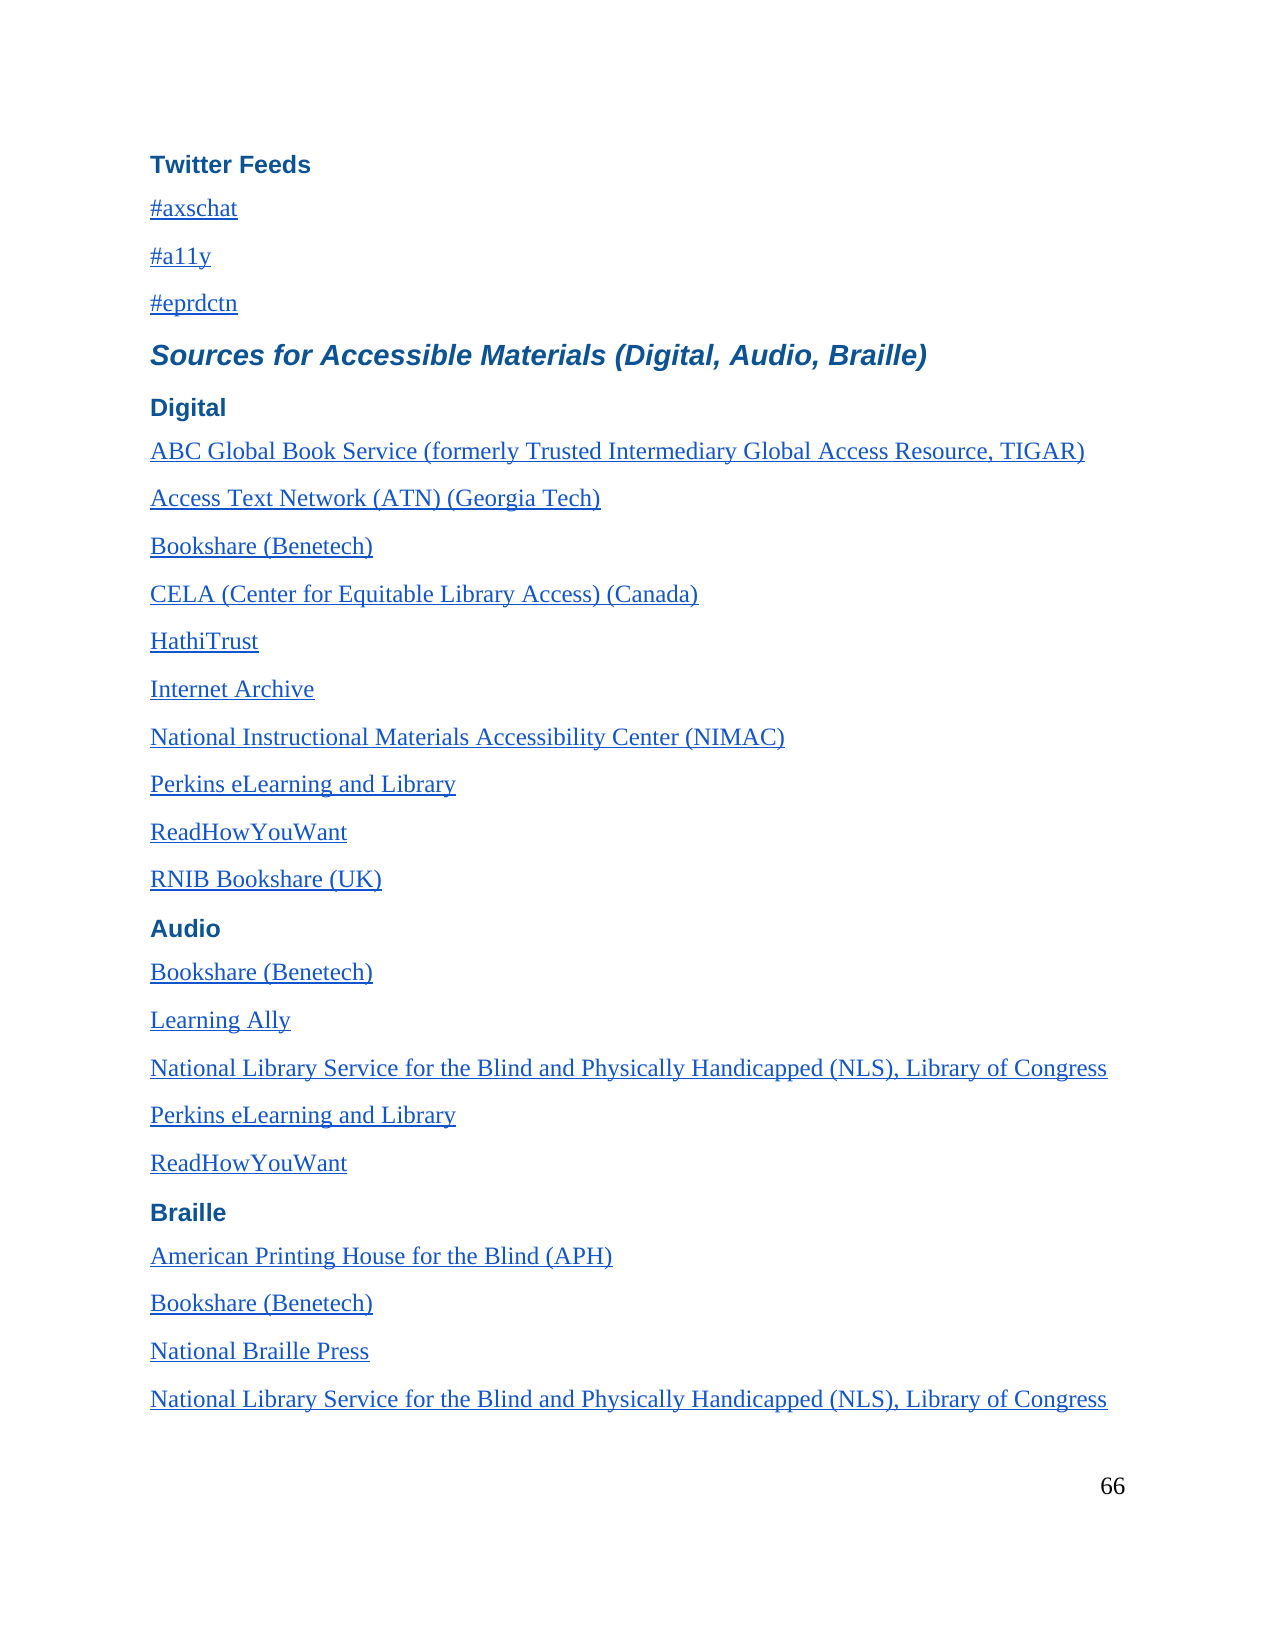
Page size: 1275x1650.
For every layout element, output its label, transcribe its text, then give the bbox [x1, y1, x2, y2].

text Perkins eLearning and Library [150, 1100, 1125, 1129]
text #eprdctn [150, 288, 1125, 317]
text ABC Global Book Service (formerly Trusted Intermediary Global Access Resource, TIGAR) [150, 436, 1125, 465]
text ReadHowYouWant [150, 1148, 1125, 1177]
subtitle Digital [150, 393, 1125, 421]
text National Instructional Materials Accessibility Center (NIMAC) [150, 722, 1125, 750]
text CELA (Center for Equitable Library Access) (Canada) [150, 579, 1125, 607]
text ReadHowYouWant [150, 817, 1125, 846]
text Internet Archive [150, 674, 1125, 703]
text National Library Service for the Blind and Physically Handicapped (NLS), Library of Congress [150, 1053, 1125, 1081]
text HathiTrust [150, 626, 1125, 655]
text RNIB Bookshare (UK) [150, 864, 1125, 893]
text Perkins eLearning and Library [150, 769, 1125, 798]
subtitle Sources for Accessible Materials (Digital, Audio, Braille) [150, 338, 1125, 372]
text #axschat [150, 193, 1125, 222]
text Bookshare (Benetech) [150, 531, 1125, 560]
text National Library Service for the Blind and Physically Handicapped (NLS), Library of Congress [150, 1384, 1125, 1412]
subtitle Twitter Feeds [150, 150, 1125, 179]
text Access Text Network (ATN) (Georgia Tech) [150, 483, 1125, 512]
text Bookshare (Benetech) [150, 1288, 1125, 1317]
subtitle Audio [150, 914, 1125, 943]
subtitle Braille [150, 1197, 1125, 1226]
text Bookshare (Benetech) [150, 957, 1125, 986]
text National Braille Press [150, 1336, 1125, 1365]
text #a11y [150, 241, 1125, 270]
text Learning Ally [150, 1005, 1125, 1034]
text American Printing House for the Blind (APH) [150, 1241, 1125, 1269]
